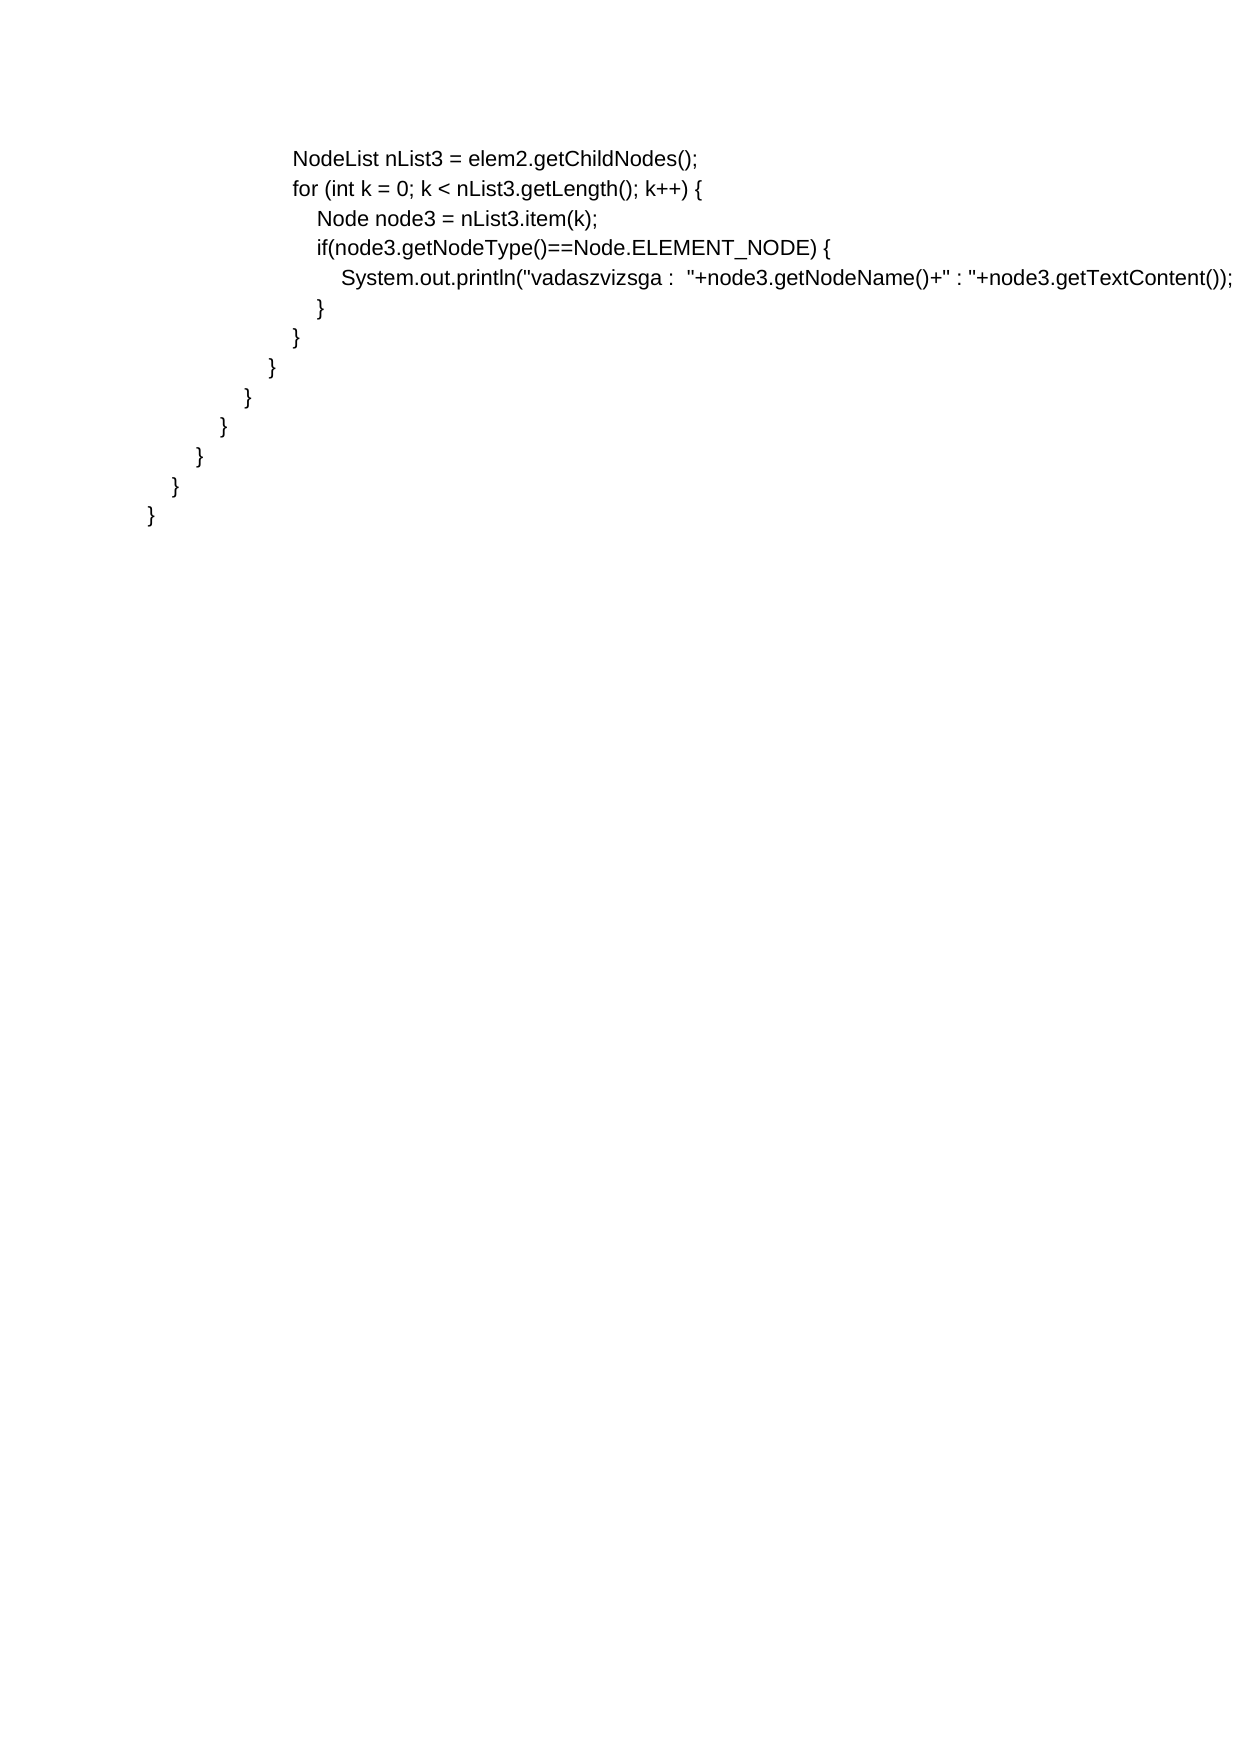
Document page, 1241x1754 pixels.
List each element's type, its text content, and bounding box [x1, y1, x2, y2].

text for (int k = 0; k < nList3.getLength(); k++) { [147, 171, 1240, 201]
text } [147, 349, 1240, 379]
text NodeList nList3 = elem2.getChildNodes(); [147, 142, 1240, 171]
text } [147, 290, 1240, 320]
text } [147, 498, 1240, 528]
text } [147, 468, 1240, 498]
text System.out.println("vadaszvizsga : "+node3.getNodeName()+" : "+node3.getTextContent()); [147, 260, 1240, 290]
text } [147, 409, 1240, 438]
text } [147, 320, 1240, 349]
text } [147, 438, 1240, 468]
text Node node3 = nList3.item(k); [147, 201, 1240, 231]
text } [147, 379, 1240, 409]
text if(node3.getNodeType()==Node.ELEMENT_NODE) { [147, 231, 1240, 260]
